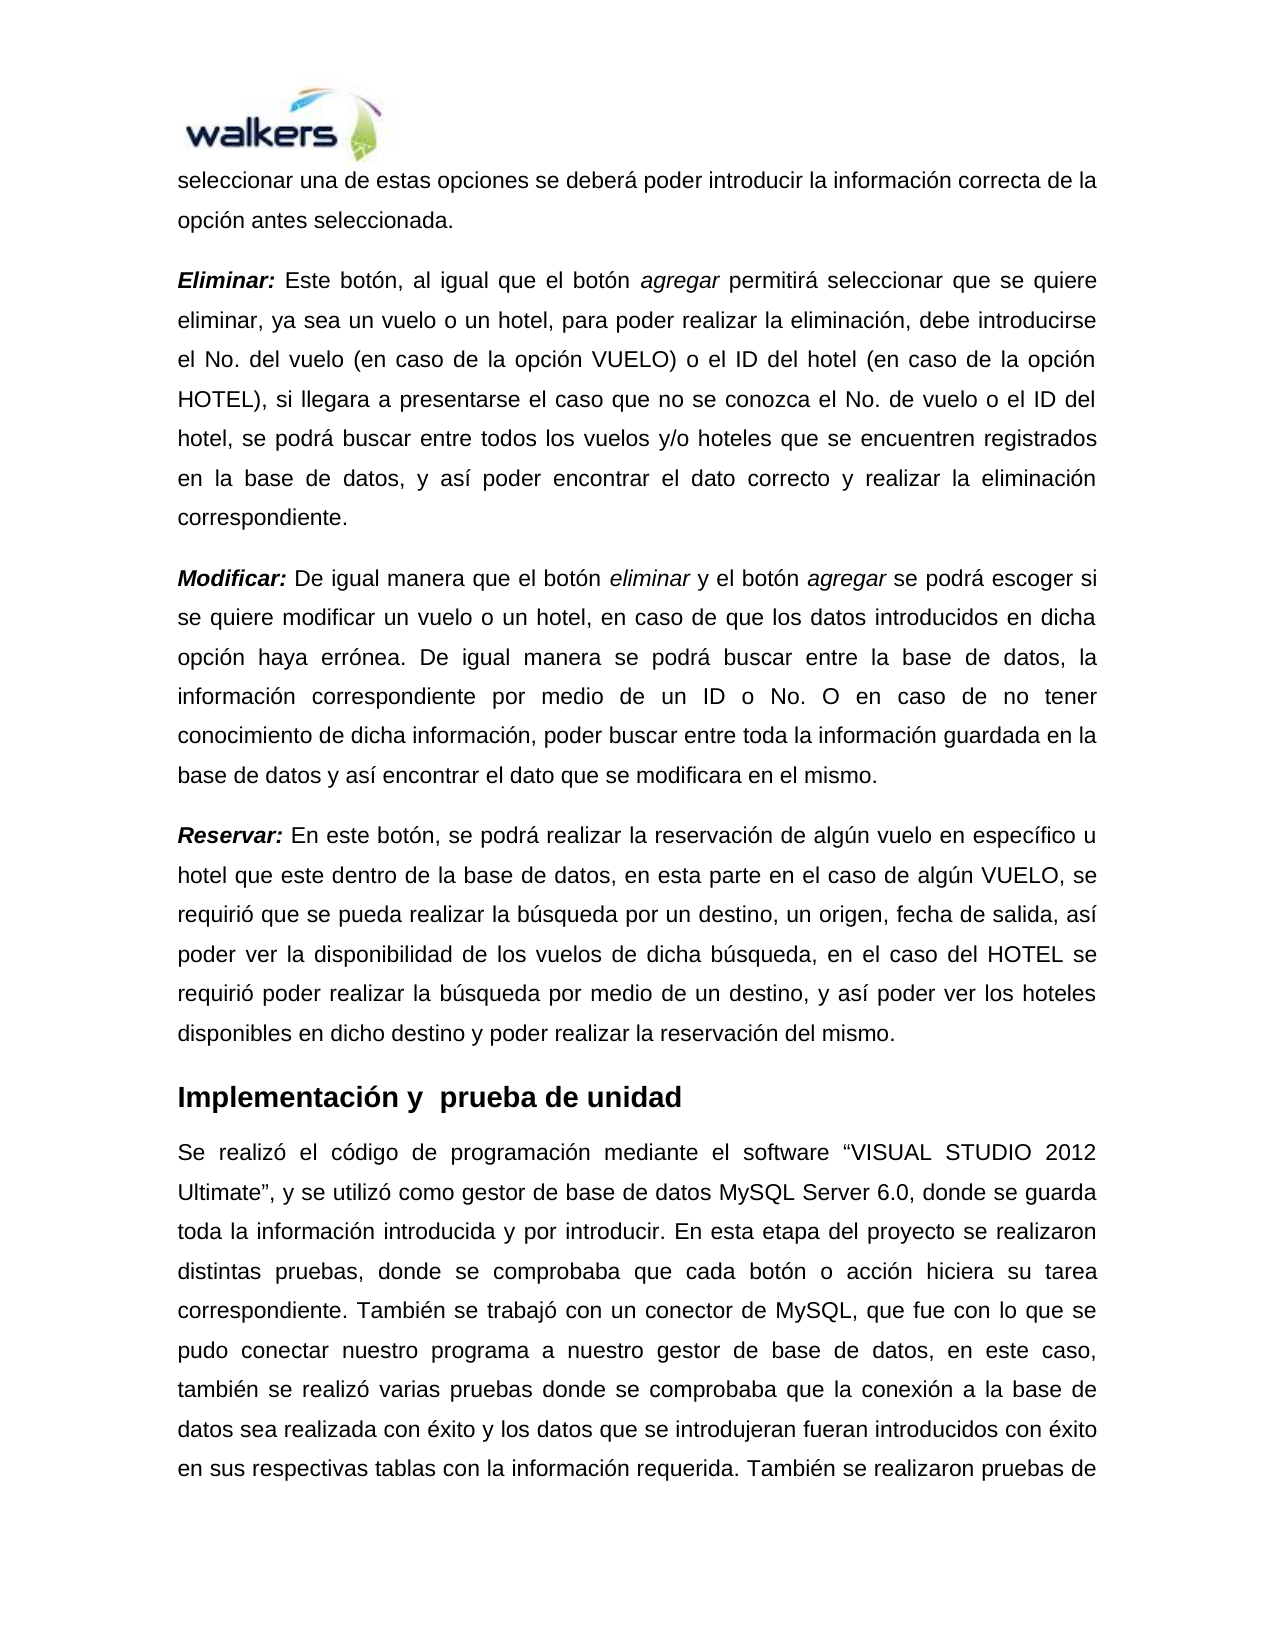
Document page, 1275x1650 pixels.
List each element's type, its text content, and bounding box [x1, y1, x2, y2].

text Reservar: En este botón, se podrá realizar la reservación de algún vuelo en específico u hotel que este dentro de la base de datos, en esta parte en el caso de algún VUELO, se requirió que se pueda realizar la búsqueda por un destino, un origen, fecha de salida, así poder ver la disponibilidad de los vuelos de dicha búsqueda, en el caso del HOTEL se requirió poder realizar la búsqueda por medio de un destino, y así poder ver los hoteles disponibles en dicho destino y poder realizar la reservación del mismo. [177, 822, 1098, 1046]
picture [182, 73, 408, 168]
text Implementación y prueba de unidad [177, 1080, 1098, 1113]
text Modificar: De igual manera que el botón eliminar y el botón agregar se podrá escoger si se quiere modificar un vuelo o un hotel, en caso de que los datos introducidos en dicha opción haya errónea. De igual manera se podrá buscar entre la base de datos, la información correspondiente por medio de un ID o No. O en caso de no tener conocimiento de dicha información, poder buscar entre toda la información guardada en la base de datos y así encontrar el dato que se modificara en el mismo. [177, 564, 1098, 788]
text Eliminar: Este botón, al igual que el botón agregar permitirá seleccionar que se quiere eliminar, ya sea un vuelo o un hotel, para poder realizar la eliminación, debe introducirse el No. del vuelo (en caso de la opción VUELO) o el ID del hotel (en caso de la opción HOTEL), si llegara a presentarse el caso que no se conozca el No. de vuelo o el ID del hotel, se podrá buscar entre todos los vuelos y/o hoteles que se encuentren registrados en la base de datos, y así poder encontrar el dato correcto y realizar la eliminación correspondiente. [177, 267, 1098, 531]
